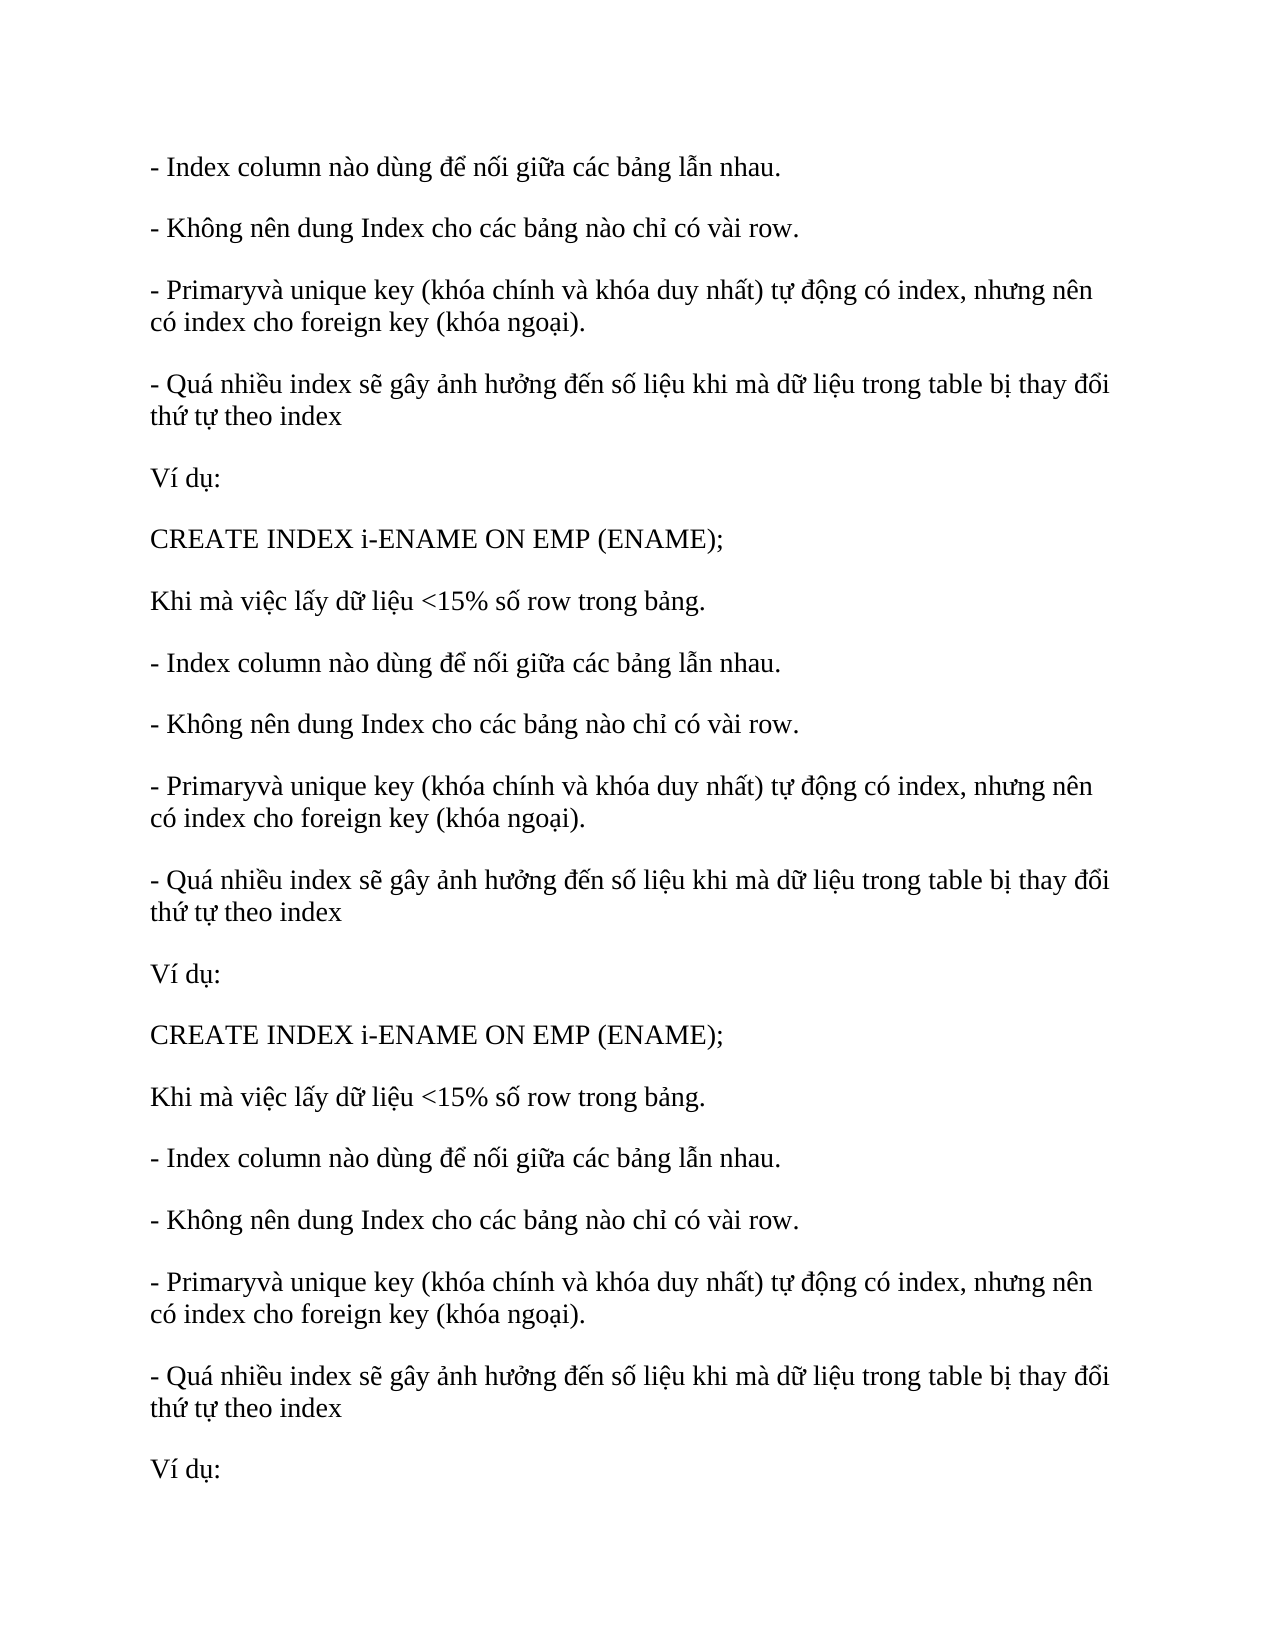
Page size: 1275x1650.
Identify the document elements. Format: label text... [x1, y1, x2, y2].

text - Quá nhiều index sẽ gây ảnh hưởng đến số liệu khi mà dữ liệu trong table bị thay đổi thứ tự theo index [150, 1358, 1125, 1423]
text - Index column nào dùng để nối giữa các bảng lẫn nhau. [150, 1141, 1125, 1174]
text CREATE INDEX i-ENAME ON EMP (ENAME); [150, 1018, 1125, 1051]
text - Primaryvà unique key (khóa chính và khóa duy nhất) tự động có index, nhưng nên có index cho foreign key (khóa ngoại). [150, 273, 1125, 338]
text Ví dụ: [150, 957, 1125, 989]
text Khi mà việc lấy dữ liệu <15% số row trong bảng. [150, 1080, 1125, 1112]
text - Không nên dung Index cho các bảng nào chỉ có vài row. [150, 1203, 1125, 1235]
text - Không nên dung Index cho các bảng nào chỉ có vài row. [150, 707, 1125, 740]
text Ví dụ: [150, 1452, 1125, 1485]
text - Primaryvà unique key (khóa chính và khóa duy nhất) tự động có index, nhưng nên có index cho foreign key (khóa ngoại). [150, 1264, 1125, 1329]
text Ví dụ: [150, 461, 1125, 493]
text - Quá nhiều index sẽ gây ảnh hưởng đến số liệu khi mà dữ liệu trong table bị thay đổi thứ tự theo index [150, 863, 1125, 928]
text - Không nên dung Index cho các bảng nào chỉ có vài row. [150, 212, 1125, 244]
text - Index column nào dùng để nối giữa các bảng lẫn nhau. [150, 150, 1125, 182]
text - Primaryvà unique key (khóa chính và khóa duy nhất) tự động có index, nhưng nên có index cho foreign key (khóa ngoại). [150, 769, 1125, 834]
text - Index column nào dùng để nối giữa các bảng lẫn nhau. [150, 646, 1125, 678]
text CREATE INDEX i-ENAME ON EMP (ENAME); [150, 523, 1125, 555]
text - Quá nhiều index sẽ gây ảnh hưởng đến số liệu khi mà dữ liệu trong table bị thay đổi thứ tự theo index [150, 367, 1125, 432]
text Khi mà việc lấy dữ liệu <15% số row trong bảng. [150, 584, 1125, 617]
